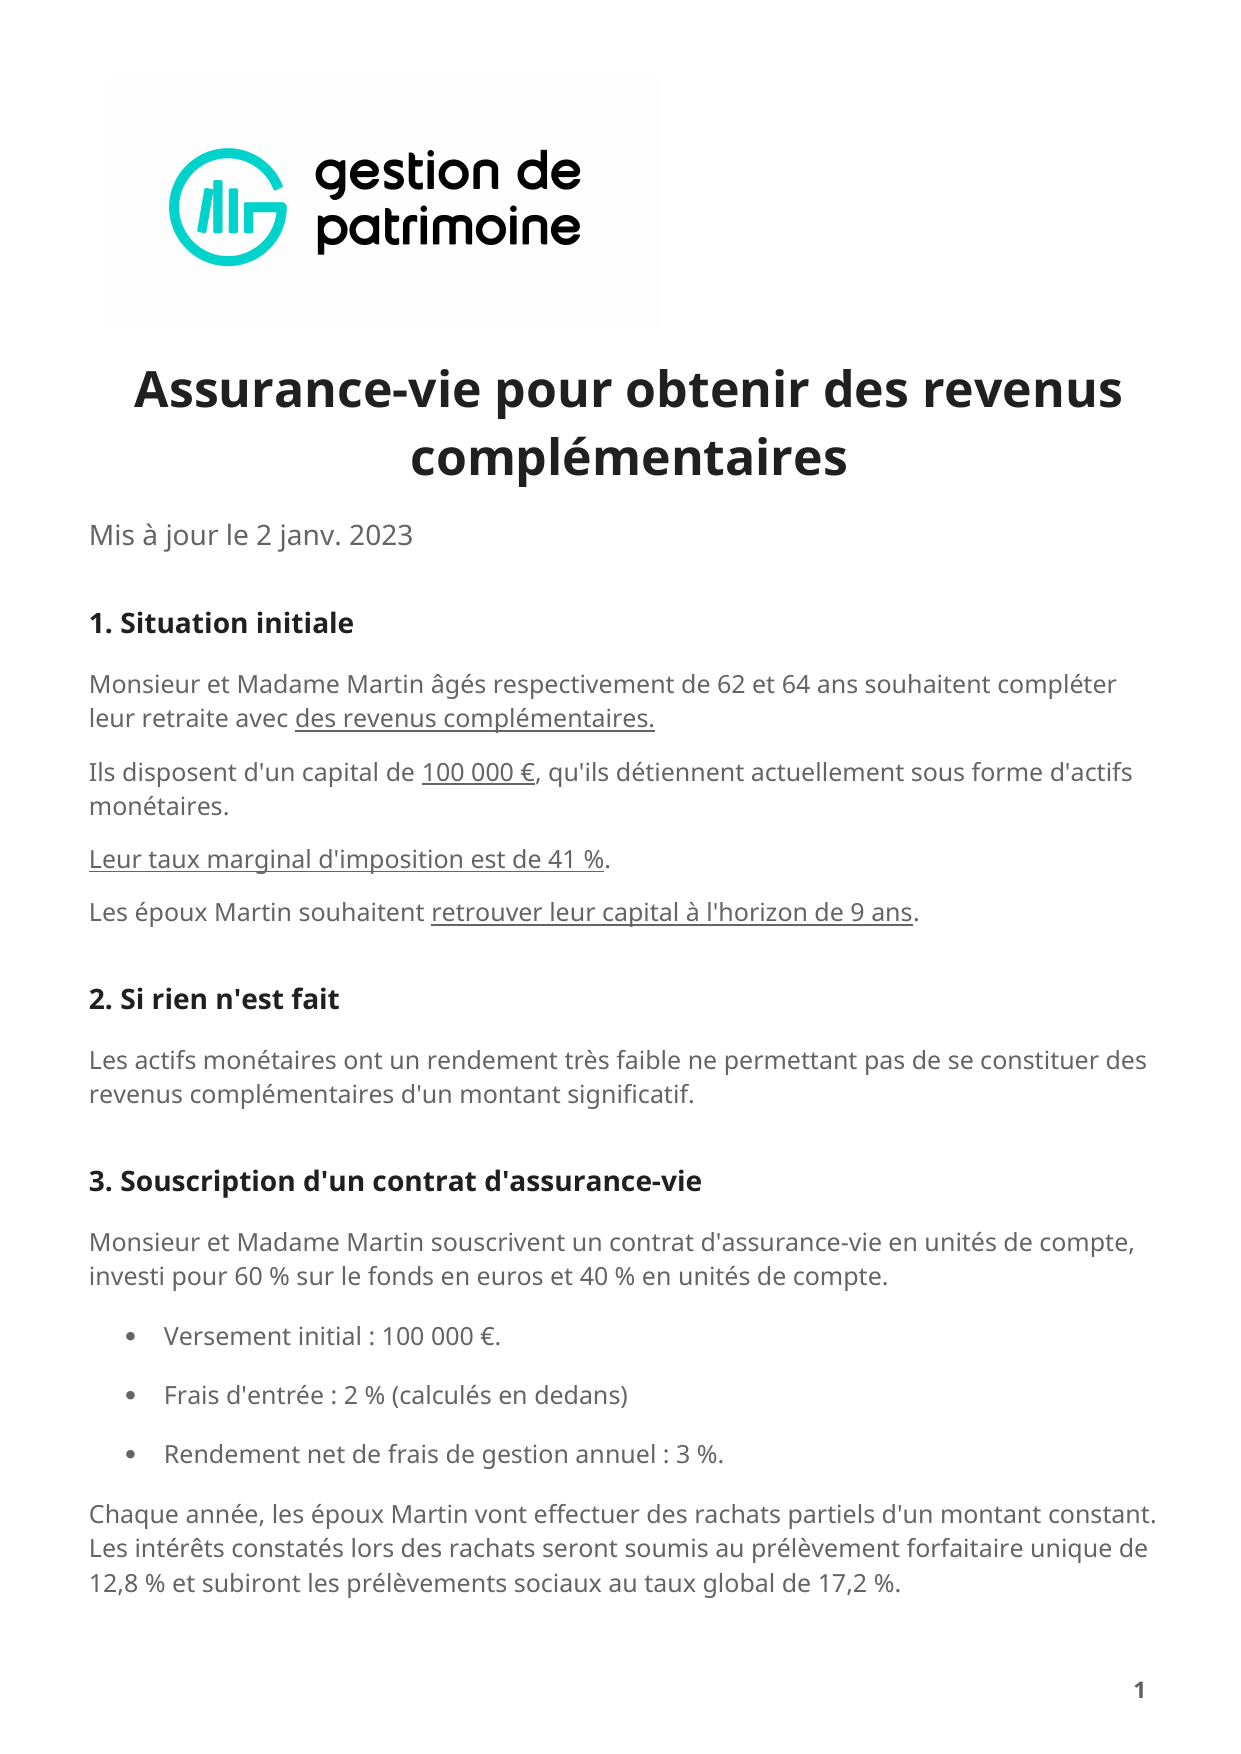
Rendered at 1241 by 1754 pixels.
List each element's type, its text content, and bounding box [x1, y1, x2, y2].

text Chaque année, les époux Martin vont effectuer des rachats partiels d'un montant constant. Les intérêts constatés lors des rachats seront soumis au prélèvement forfaitaire unique de 12,8 % et subiront les prélèvements sociaux au taux global de 17,2 %. [89, 1496, 1169, 1634]
list Rendement net de frais de gestion annuel : 3 %. [126, 1437, 1169, 1471]
subtitle 2. Si rien n'est fait [89, 979, 1169, 1017]
text Ils disposent d'un capital de 100 000 €, qu'ils détiennent actuellement sous forme d'actifs monétaires. [89, 754, 1169, 823]
list Frais d'entrée : 2 % (calculés en dedans) [126, 1377, 1169, 1412]
text Les actifs monétaires ont un rendement très faible ne permettant pas de se constituer des revenus complémentaires d'un montant significatif. [89, 1042, 1169, 1111]
text Les époux Martin souhaitent retrouver leur capital à l'horizon de 9 ans. [89, 894, 1169, 929]
subtitle 3. Souscription d'un contrat d'assurance-vie [89, 1161, 1169, 1199]
list Versement initial : 100 000 €. [126, 1318, 1169, 1352]
text Leur taux marginal d'imposition est de 41 %. [89, 841, 1169, 876]
picture [107, 78, 662, 329]
text Mis à jour le 2 janv. 2023 [89, 515, 1169, 553]
text Monsieur et Madame Martin âgés respectivement de 62 et 64 ans souhaitent compléter leur retraite avec des revenus complémentaires. [89, 666, 1169, 735]
subtitle 1. Situation initiale [89, 603, 1169, 641]
text Monsieur et Madame Martin souscrivent un contrat d'assurance-vie en unités de compte, investi pour 60 % sur le fonds en euros et 40 % en unités de compte. [89, 1224, 1169, 1293]
title Assurance-vie pour obtenir des revenus complémentaires [89, 353, 1169, 490]
